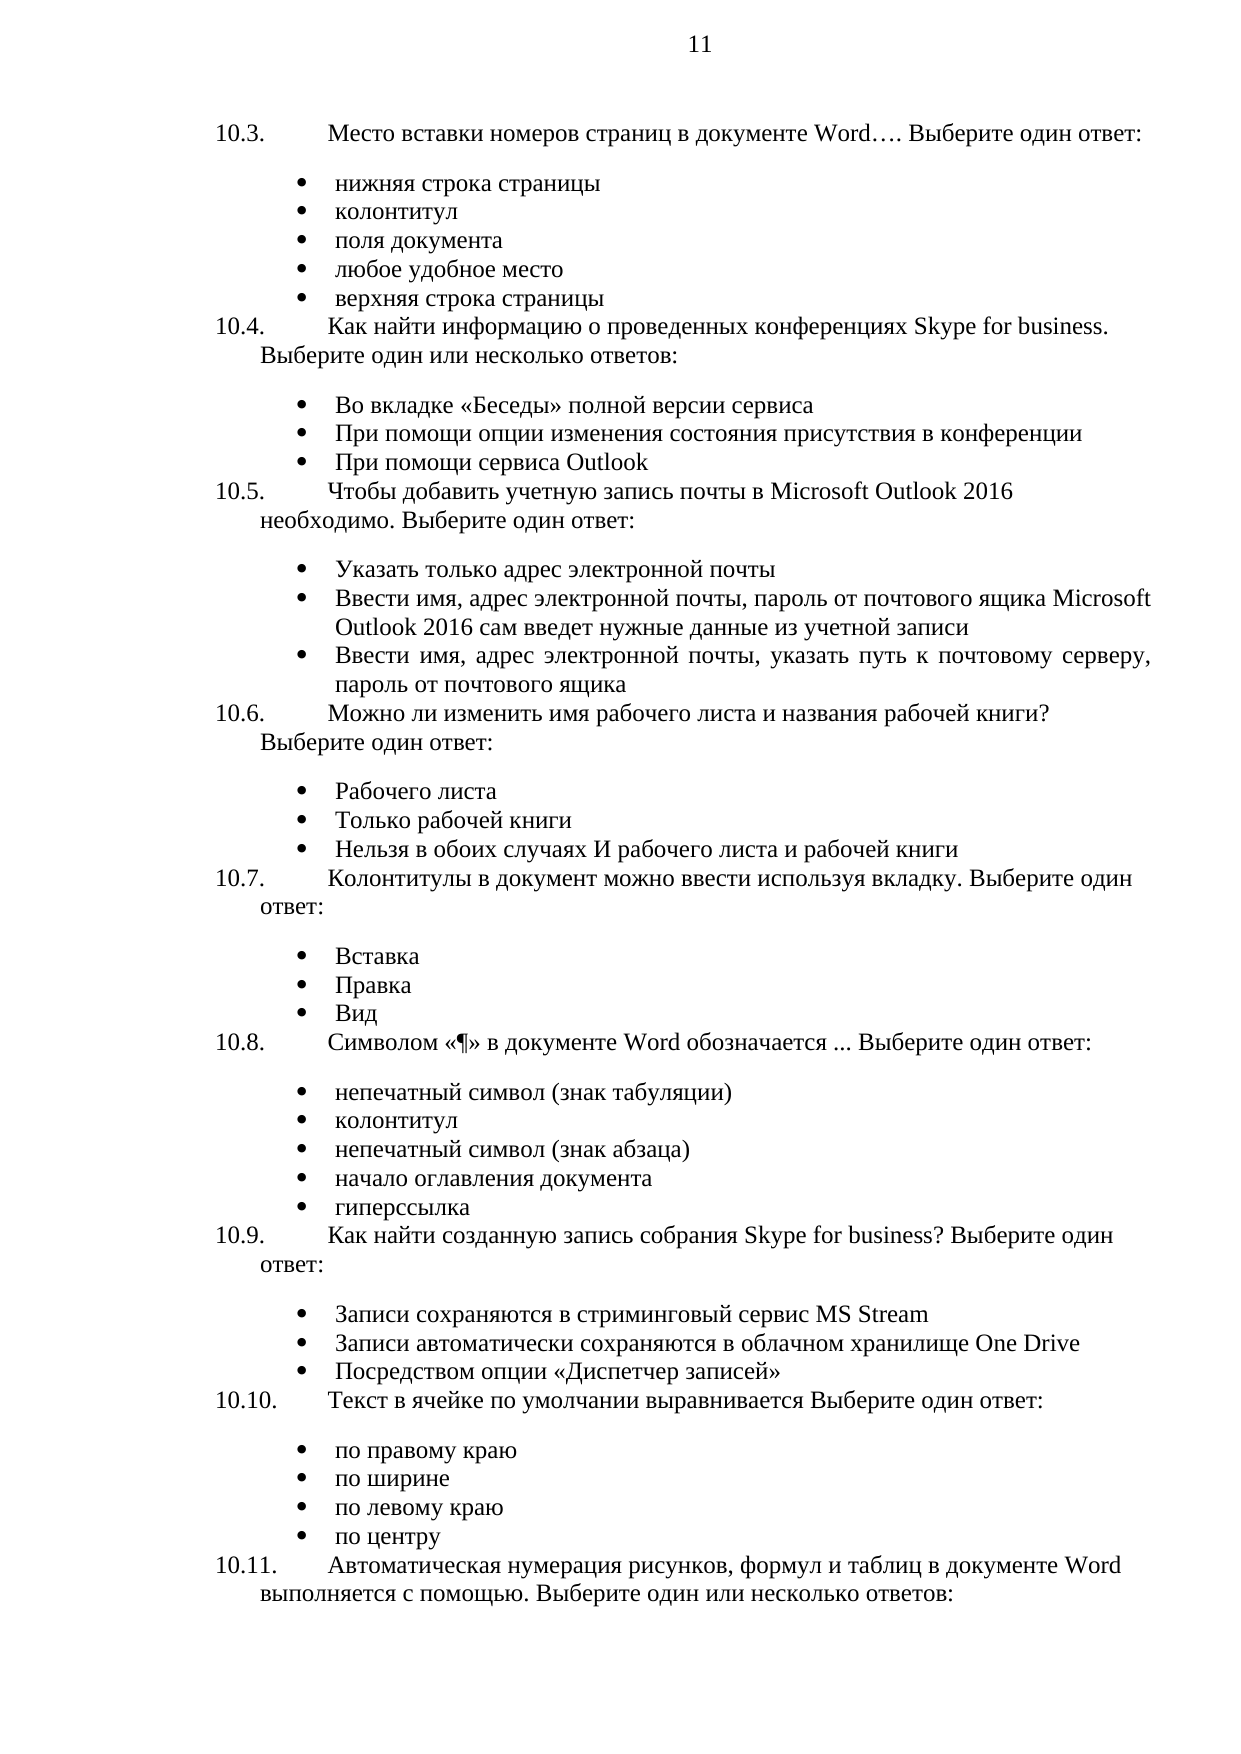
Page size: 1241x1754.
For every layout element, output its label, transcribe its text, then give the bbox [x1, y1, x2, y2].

list При помощи опции изменения состояния присутствия в конференции [297, 418, 1152, 447]
list Ввести имя, адрес электронной почты, указать путь к почтовому серверу, пароль от почтового ящика [297, 641, 1152, 698]
list Записи сохраняются в стриминговый сервис MS Stream [297, 1299, 1152, 1328]
list Текст в ячейке по умолчании выравнивается Выберите один ответ: [215, 1385, 1152, 1414]
list При помощи сервиса Outlook [297, 447, 1152, 476]
list гиперссылка [297, 1192, 1152, 1221]
list Как найти созданную запись собрания Skype for business? Выберите один ответ: [215, 1221, 1152, 1278]
list Записи автоматически сохраняются в облачном хранилище One Drive [297, 1328, 1152, 1356]
list начало оглавления документа [297, 1163, 1152, 1192]
list любое удобное место [297, 254, 1152, 283]
list верхняя строка страницы [297, 283, 1152, 311]
list Колонтитулы в документ можно ввести используя вкладку. Выберите один ответ: [215, 863, 1152, 920]
list Вид [297, 998, 1152, 1027]
list колонтитул [297, 196, 1152, 225]
list по правому краю [297, 1435, 1152, 1463]
list по центру [297, 1521, 1152, 1550]
list Вставка [297, 941, 1152, 970]
list поля документа [297, 225, 1152, 254]
list Ввести имя, адрес электронной почты, пароль от почтового ящика Microsoft Outlook 2016 сам введет нужные данные из учетной записи [297, 583, 1152, 641]
list Можно ли изменить имя рабочего листа и названия рабочей книги? Выберите один ответ: [215, 698, 1152, 756]
list Правка [297, 970, 1152, 998]
list Во вкладке «Беседы» полной версии сервиса [297, 390, 1152, 418]
list Символом «¶» в документе Word обозначается ... Выберите один ответ: [215, 1027, 1152, 1056]
list Автоматическая нумерация рисунков, формул и таблиц в документе Word выполняется с помощью. Выберите один или несколько ответов: [215, 1550, 1152, 1607]
list Только рабочей книги [297, 805, 1152, 834]
list Посредством опции «Диспетчер записей» [297, 1356, 1152, 1385]
list по левому краю [297, 1492, 1152, 1521]
list Рабочего листа [297, 776, 1152, 805]
list Как найти информацию о проведенных конференциях Skype for business. Выберите один или несколько ответов: [215, 311, 1152, 369]
list непечатный символ (знак табуляции) [297, 1077, 1152, 1106]
list Нельзя в обоих случаях И рабочего листа и рабочей книги [297, 834, 1152, 863]
list Чтобы добавить учетную запись почты в Microsoft Outlook 2016 необходимо. Выберите один ответ: [215, 476, 1152, 533]
list непечатный символ (знак абзаца) [297, 1134, 1152, 1163]
list Место вставки номеров страниц в документе Word…. Выберите один ответ: [215, 118, 1152, 147]
list по ширине [297, 1463, 1152, 1492]
list нижняя строка страницы [297, 168, 1152, 196]
list Указать только адрес электронной почты [297, 554, 1152, 583]
list колонтитул [297, 1106, 1152, 1134]
